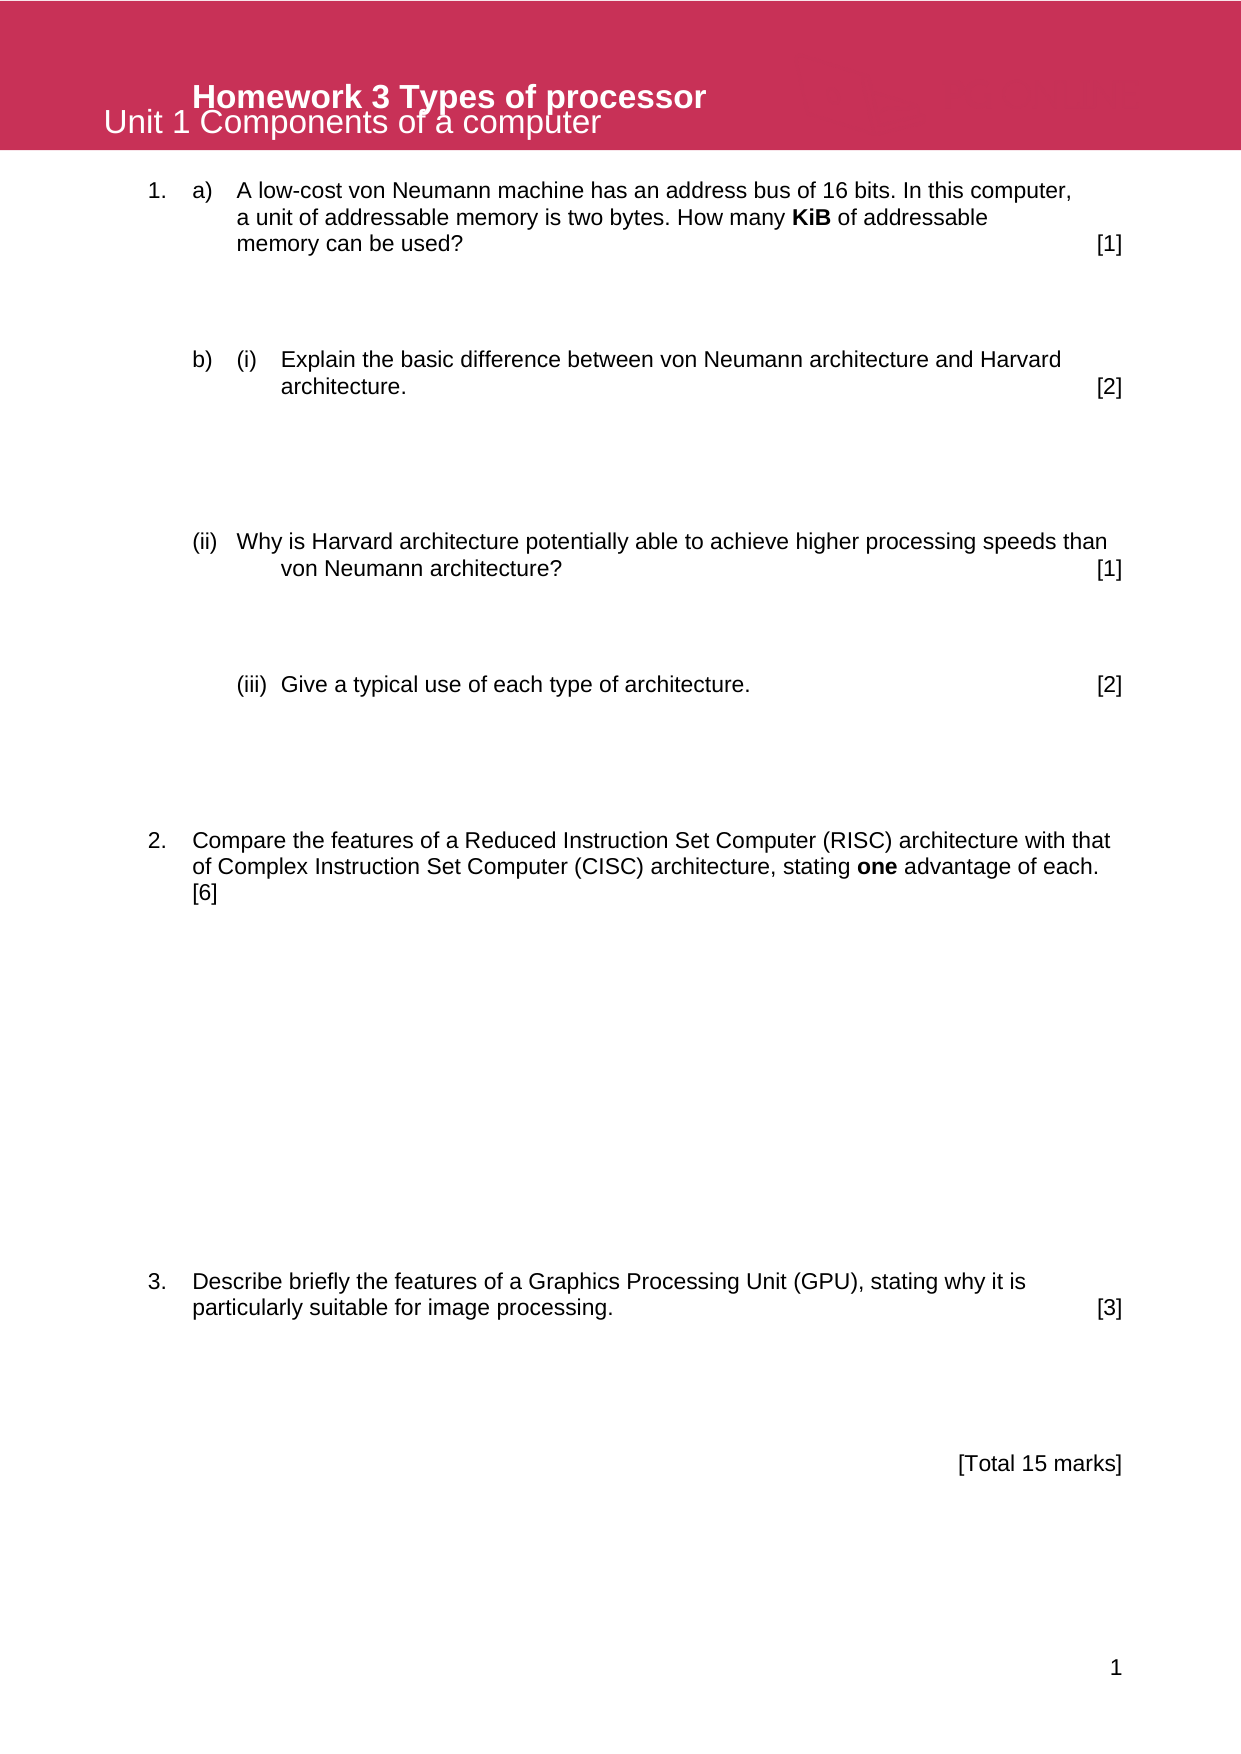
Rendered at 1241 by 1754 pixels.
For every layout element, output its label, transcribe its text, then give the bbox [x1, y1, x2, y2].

text b) (i) Explain the basic difference between von Neumann architecture and Harvard architecture. [2] [192, 346, 1122, 399]
text 1. a) A low-cost von Neumann machine has an address bus of 16 bits. In this computer, a unit of addressable memory is two bytes. How many KiB of addressable memory can be used? [1] [148, 177, 1122, 256]
text [Total 15 marks] [148, 1449, 1122, 1476]
text 3. Describe briefly the features of a Graphics Processing Unit (GPU), stating why it is particularly suitable for image processing. [3] [148, 1268, 1122, 1321]
text (iii) Give a typical use of each type of architecture. [2] [148, 671, 1122, 697]
text (ii) Why is Harvard architecture potentially able to achieve higher processing speeds than von Neumann architecture? [1] [192, 528, 1122, 581]
text 2. Compare the features of a Reduced Instruction Set Computer (RISC) architecture with that of Complex Instruction Set Computer (CISC) architecture, stating one advantage of each. [6] [148, 827, 1122, 906]
